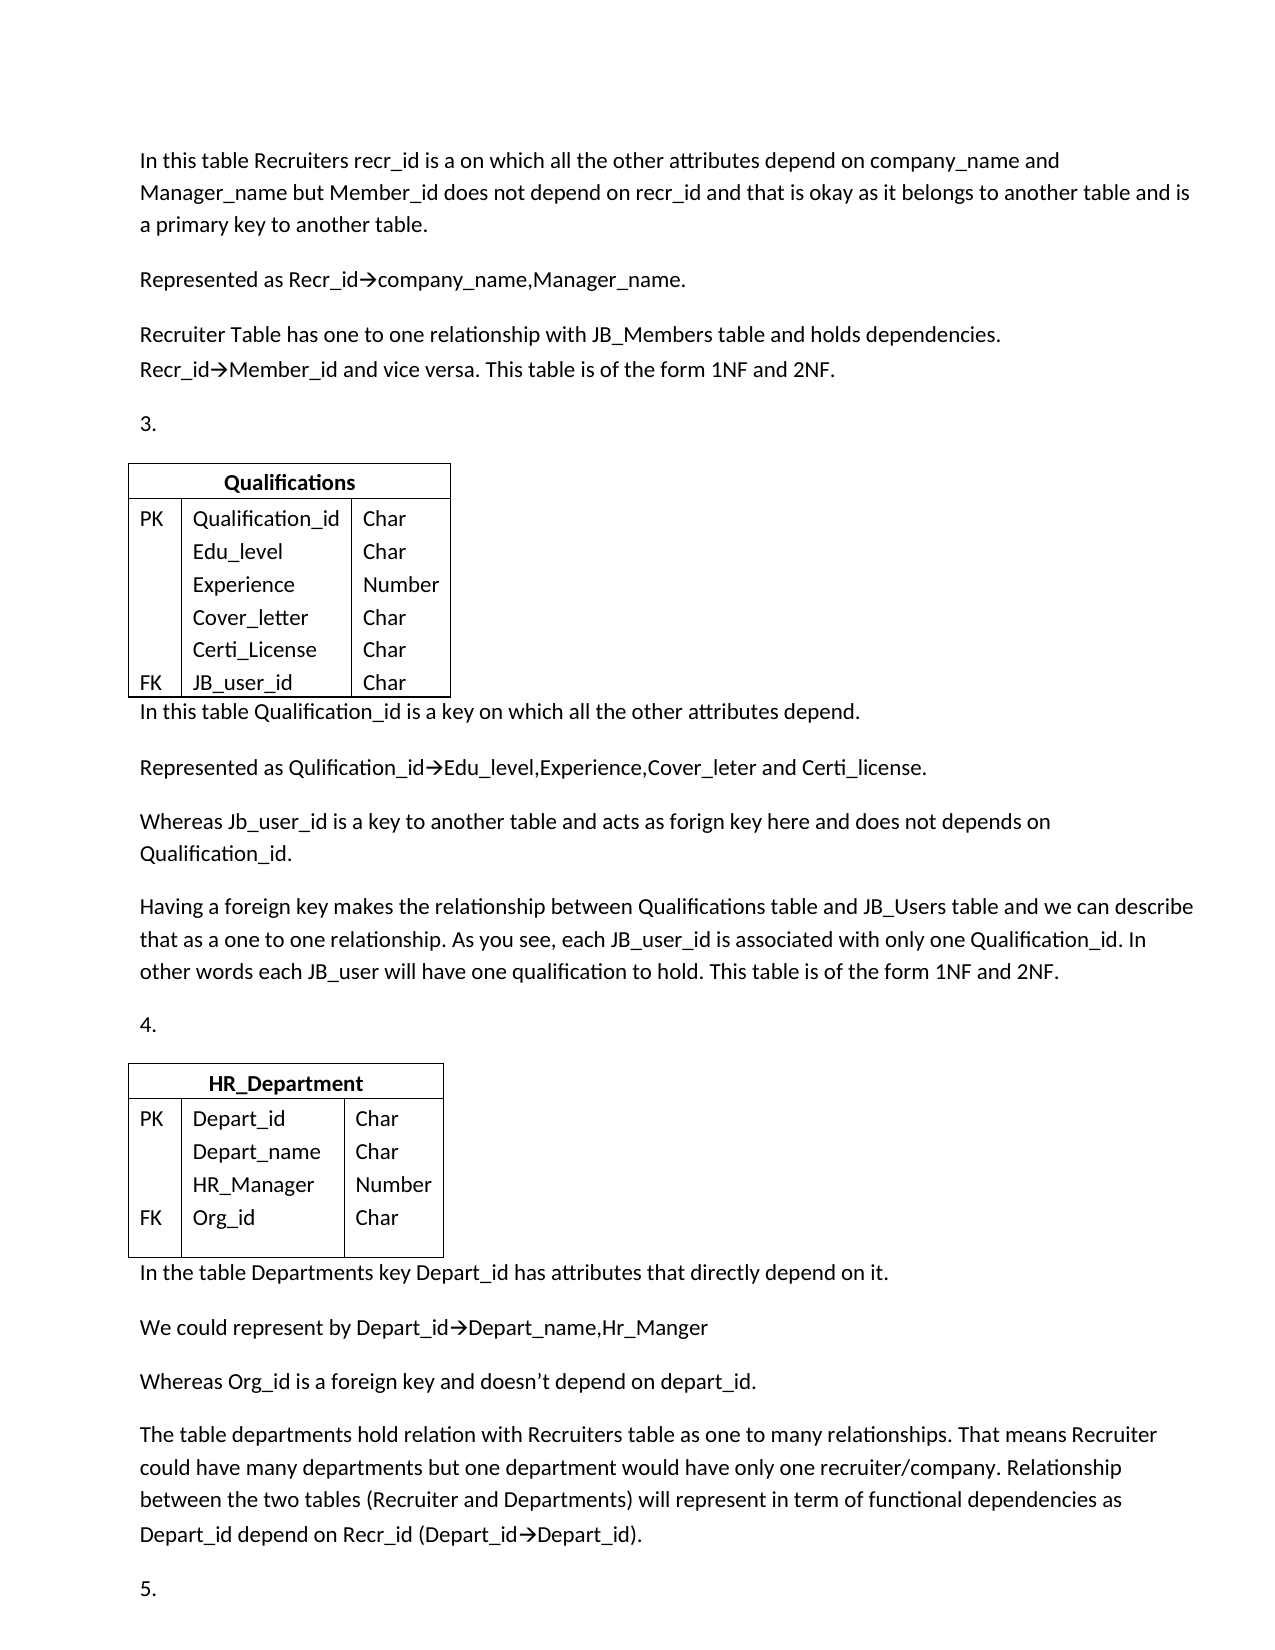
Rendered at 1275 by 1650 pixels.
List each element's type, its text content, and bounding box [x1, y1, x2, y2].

table_header Qualifications [129, 464, 450, 498]
table_cell PK FK [129, 1099, 181, 1257]
table_cell PK FK [129, 499, 181, 696]
text In the table Departments key Depart_id has attributes that directly depend on it. [139, 1258, 1196, 1286]
text 3. [139, 409, 1196, 437]
table_header HR_Department [129, 1064, 443, 1098]
table_cell Qualification_id Edu_level Experience Cover_letter Certi_License JB_user_id [182, 499, 351, 696]
text Whereas Jb_user_id is a key to another table and acts as forign key here and does not depends on Qualification_id. [139, 807, 1196, 867]
text 5. [139, 1574, 1196, 1602]
text 4. [139, 1010, 1196, 1038]
text In this table Recruiters recr_id is a on which all the other attributes depend on company_name and Manager_name but Member_id does not depend on recr_id and that is okay as it belongs to another table and is a primary key to another table. [139, 146, 1196, 238]
text Recruiter Table has one to one relationship with JB_Members table and holds dependencies. Recr_id🡪Member_id and vice versa. This table is of the form 1NF and 2NF. [139, 320, 1196, 384]
text Represented as Qulification_id🡪Edu_level,Experience,Cover_leter and Certi_license. [139, 751, 1196, 782]
text The table departments hold relation with Recruiters table as one to many relationships. That means Recruiter could have many departments but one department would have only one recruiter/company. Relationship between the two tables (Recruiter and Departments) will represent in term of functional dependencies as Depart_id depend on Recr_id (Depart_id🡪Depart_id). [139, 1421, 1196, 1549]
text Represented as Recr_id🡪company_name,Manager_name. [139, 263, 1196, 294]
text We could represent by Depart_id🡪Depart_name,Hr_Manger [139, 1311, 1196, 1342]
table_cell Char Char Number Char Char Char [352, 499, 450, 696]
text Whereas Org_id is a foreign key and doesn’t depend on depart_id. [139, 1367, 1196, 1396]
text In this table Qualification_id is a key on which all the other attributes depend. [139, 697, 1196, 726]
table_cell Depart_id Depart_name HR_Manager Org_id [182, 1099, 344, 1257]
text Having a foreign key makes the relationship between Qualifications table and JB_Users table and we can describe that as a one to one relationship. As you see, each JB_user_id is associated with only one Qualification_id. In other words each JB_user will have one qualification to hold. This table is of the form 1NF and 2NF. [139, 892, 1196, 985]
table_cell Char Char Number Char [345, 1099, 443, 1257]
